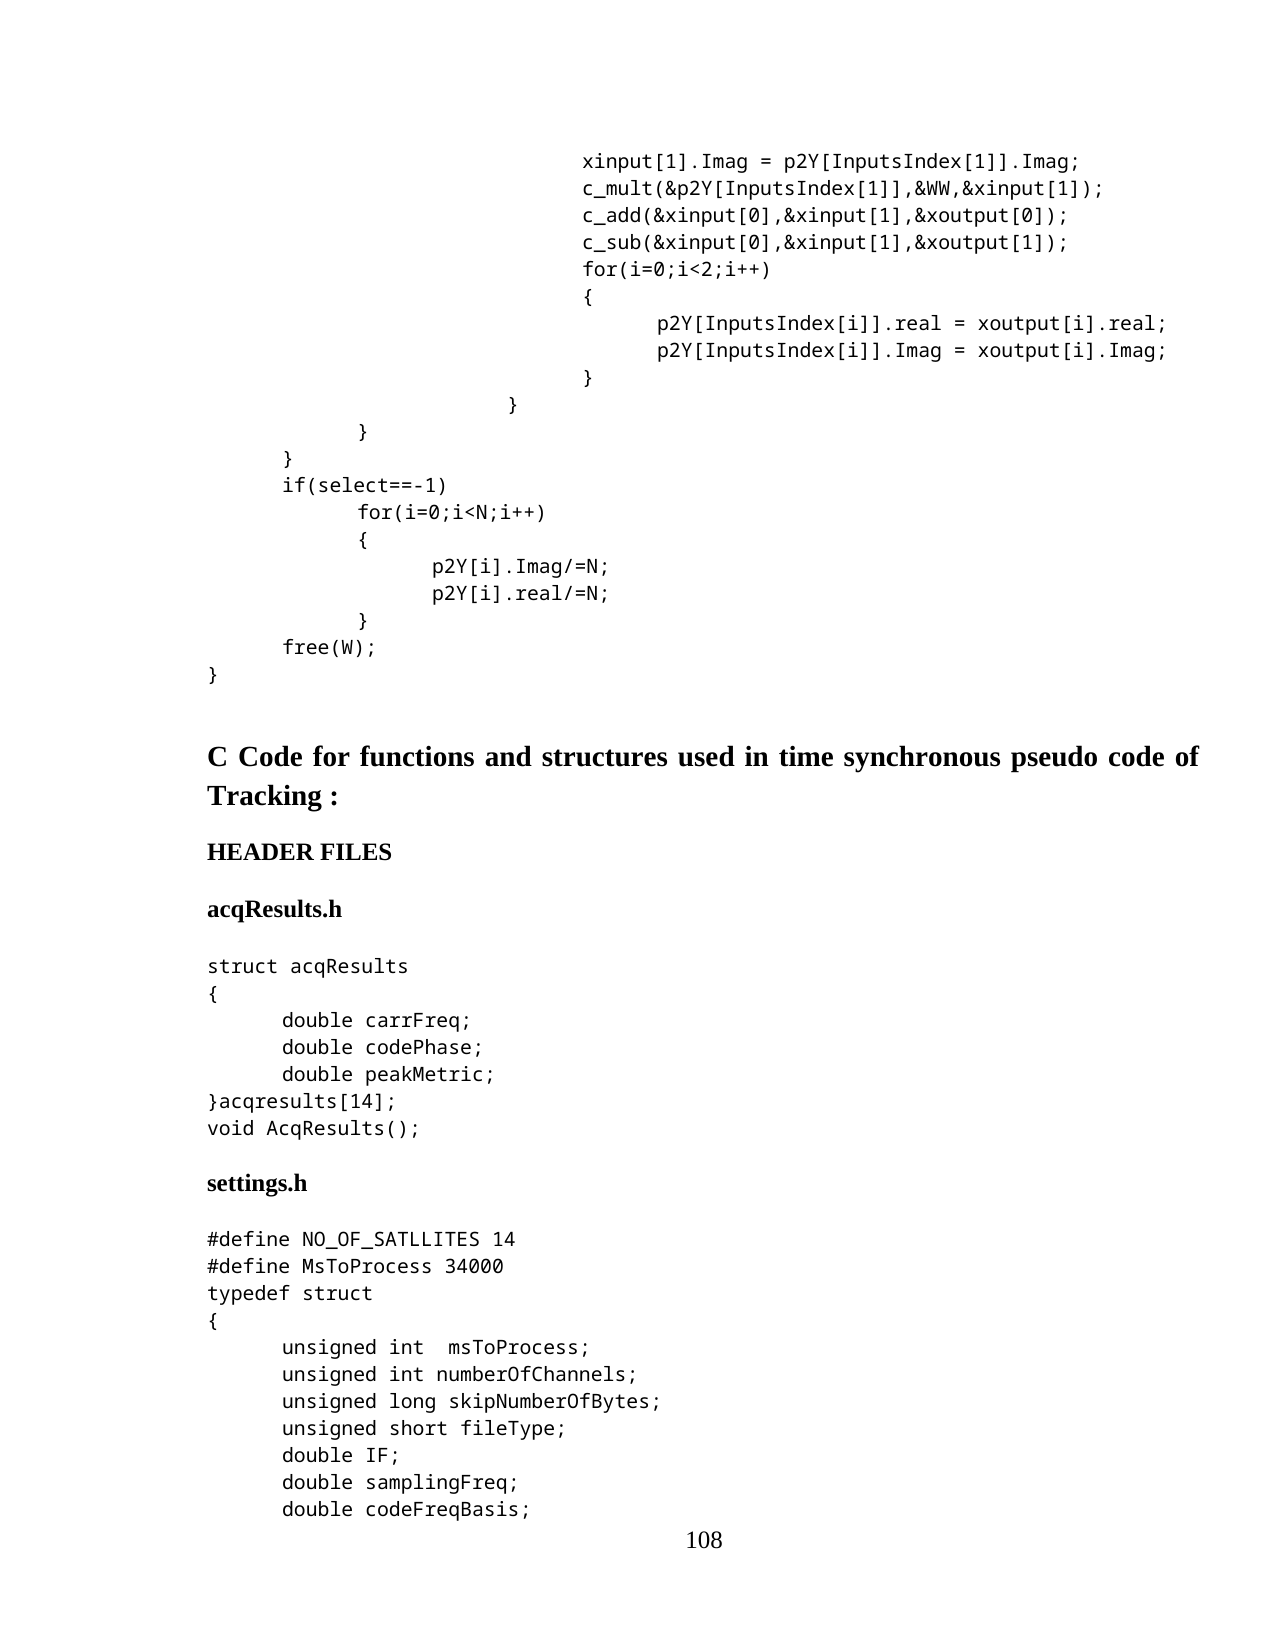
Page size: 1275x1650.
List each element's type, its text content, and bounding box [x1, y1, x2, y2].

text #define MsToProcess 34000 [207, 1252, 1201, 1279]
text c_sub(&xinput[0],&xinput[1],&xoutput[1]); [207, 229, 1201, 256]
text } [207, 444, 1201, 471]
text free(W); [207, 633, 1201, 660]
text typedef struct [207, 1279, 1201, 1306]
text double codeFreqBasis; [207, 1495, 1201, 1522]
text if(select==-1) [207, 471, 1201, 498]
text for(i=0;i<2;i++) [207, 256, 1201, 283]
text struct acqResults [207, 952, 1201, 979]
text double peakMetric; [207, 1060, 1201, 1087]
text } [207, 606, 1201, 633]
text double samplingFreq; [207, 1468, 1201, 1495]
text double codePhase; [207, 1033, 1201, 1060]
text p2Y[InputsIndex[i]].real = xoutput[i].real; [207, 309, 1201, 337]
text } [207, 417, 1201, 444]
text double carrFreq; [207, 1006, 1201, 1033]
text c_mult(&p2Y[InputsIndex[1]],&WW,&xinput[1]); [207, 175, 1201, 202]
text void AcqResults(); [207, 1114, 1201, 1141]
text c_add(&xinput[0],&xinput[1],&xoutput[0]); [207, 202, 1201, 229]
text { [207, 283, 1201, 309]
text double IF; [207, 1441, 1201, 1468]
text unsigned int numberOfChannels; [207, 1360, 1201, 1387]
text } [207, 391, 1201, 417]
text unsigned short fileType; [207, 1414, 1201, 1441]
text #define NO_OF_SATLLITES 14 [207, 1225, 1201, 1252]
text xinput[1].Imag = p2Y[InputsIndex[1]].Imag; [207, 148, 1201, 175]
text p2Y[i].Imag/=N; [207, 552, 1201, 579]
text HEADER FILES [207, 837, 1201, 866]
text p2Y[i].real/=N; [207, 579, 1201, 606]
text p2Y[InputsIndex[i]].Imag = xoutput[i].Imag; [207, 337, 1201, 363]
text { [207, 1306, 1201, 1333]
text settings.h [207, 1168, 1201, 1197]
text unsigned int msToProcess; [207, 1333, 1201, 1360]
text { [207, 979, 1201, 1006]
text } [207, 363, 1201, 391]
text } [207, 660, 1201, 687]
text }acqresults[14]; [207, 1087, 1201, 1114]
text for(i=0;i<N;i++) [207, 498, 1201, 525]
text C Code for functions and structures used in time synchronous pseudo code of Tracking : [207, 739, 1201, 811]
text { [207, 525, 1201, 552]
text unsigned long skipNumberOfBytes; [207, 1387, 1201, 1414]
text acqResults.h [207, 894, 1201, 923]
